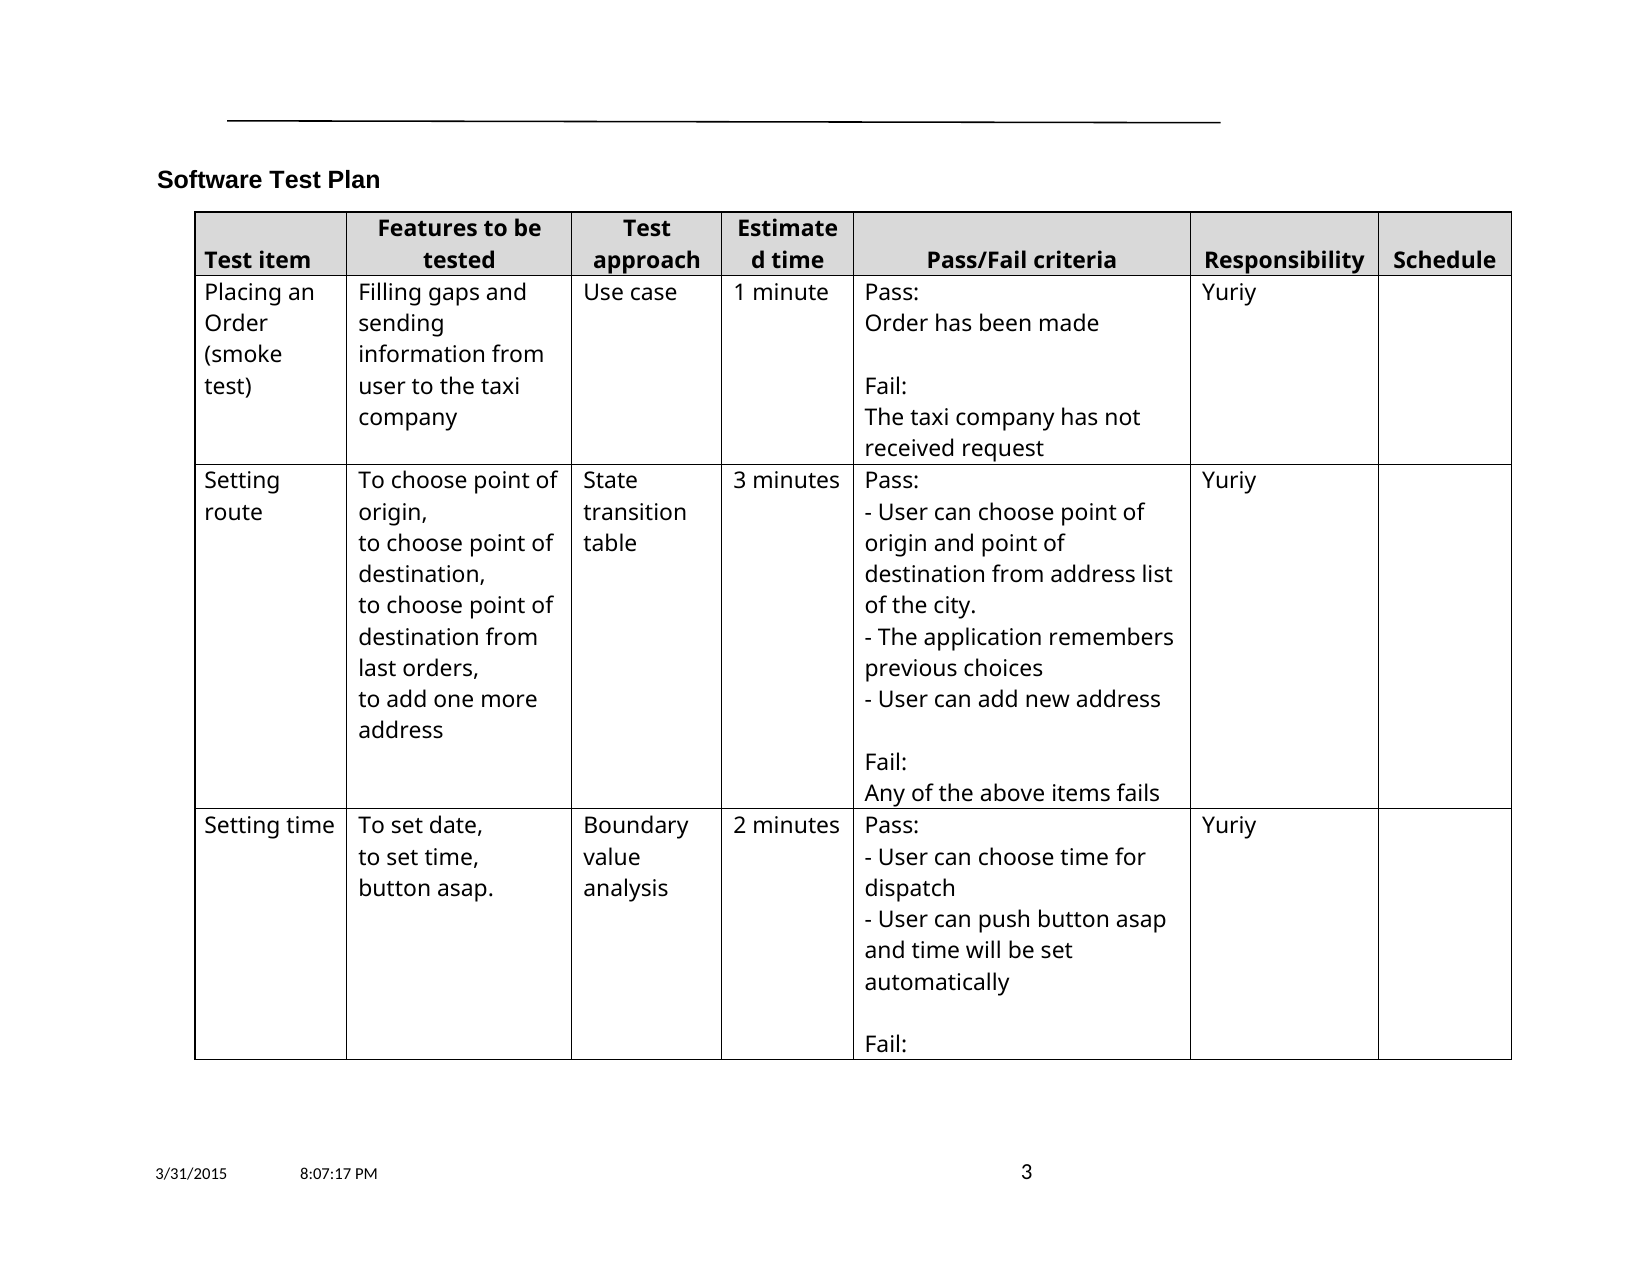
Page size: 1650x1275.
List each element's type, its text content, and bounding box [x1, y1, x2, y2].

table_cell 2 minutes [722, 809, 853, 1059]
table_header Test item [196, 213, 346, 275]
table_cell [1379, 809, 1511, 1059]
table_cell Setting route [196, 465, 346, 808]
table_header Schedule [1379, 213, 1511, 275]
table_cell [1379, 465, 1511, 808]
table_header Responsibility [1191, 213, 1378, 275]
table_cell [854, 809, 1190, 1059]
table_cell Use case [572, 276, 721, 463]
table_cell Yuriy [1191, 465, 1378, 808]
table_cell Filling gaps and sending information from user to the taxi company [347, 276, 571, 463]
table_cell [572, 809, 721, 1059]
table_cell 3 minutes [722, 465, 853, 808]
table_cell [1379, 276, 1511, 463]
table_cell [347, 809, 571, 1059]
table_header Estimated time [722, 213, 853, 275]
table_cell Yuriy [1191, 276, 1378, 463]
table_header Features to be tested [347, 213, 571, 275]
table_cell Placing an Order (smoke test) [196, 276, 346, 463]
table_cell Yuriy [1191, 809, 1378, 1059]
table_header Test approach [572, 213, 721, 275]
table_cell 1 minute [722, 276, 853, 463]
table_cell Setting time [196, 809, 346, 1059]
table_cell Pass: Order has been made Fail: The taxi company has not received request [854, 276, 1190, 463]
table_header Pass/Fail criteria [854, 213, 1190, 275]
table_cell To choose point of origin, to choose point of destination, to choose point of destination from last orders, to add one more address [347, 465, 571, 808]
table_cell Pass: - User can choose point of origin and point of destination from address list of the city. - The application remembers previous choices - User can add new address Fail: Any of the above items fails [854, 465, 1190, 808]
table_cell State transition table [572, 465, 721, 808]
